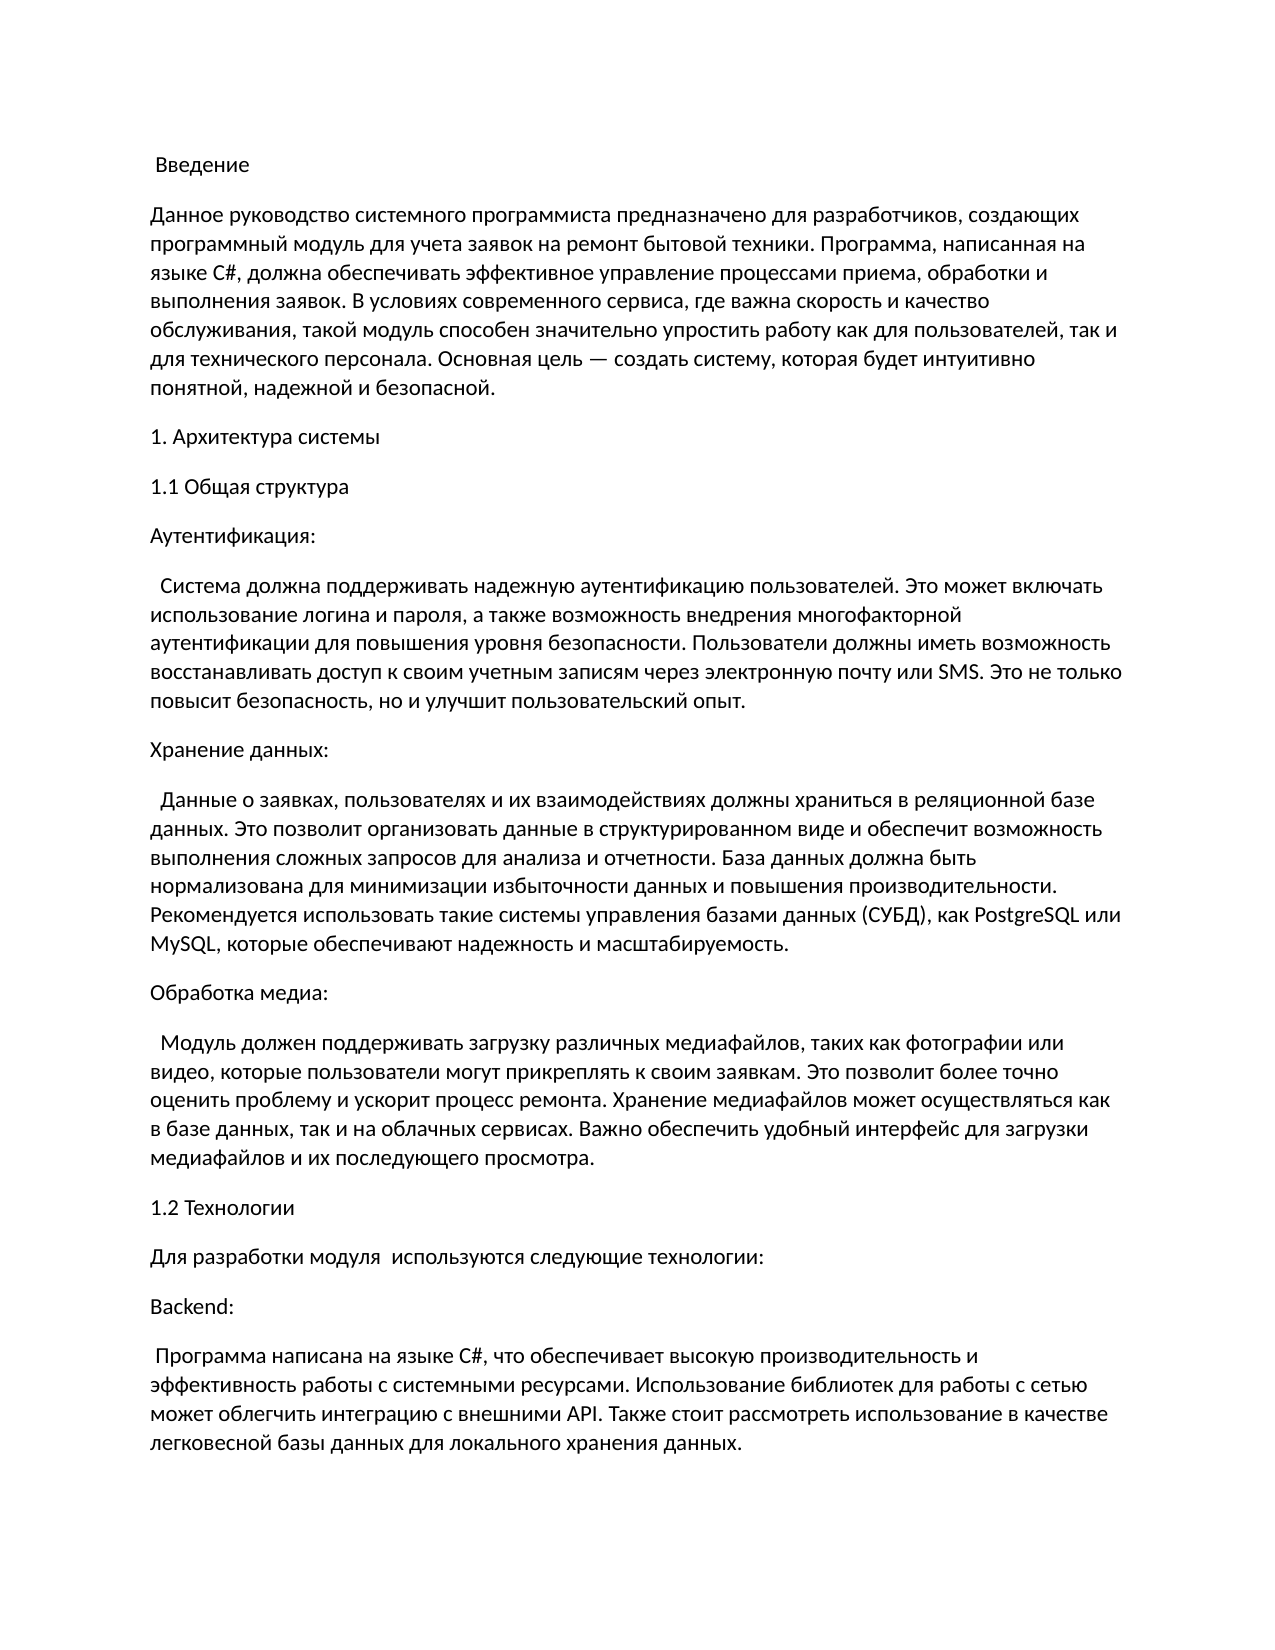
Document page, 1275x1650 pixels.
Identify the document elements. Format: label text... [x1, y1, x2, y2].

text 1.1 Общая структура [150, 471, 1125, 500]
text Данное руководство системного программиста предназначено для разработчиков, создающих программный модуль для учета заявок на ремонт бытовой техники. Программа, написанная на языке C#, должна обеспечивать эффективное управление процессами приема, обработки и выполнения заявок. В условиях современного сервиса, где важна скорость и качество обслуживания, такой модуль способен значительно упростить работу как для пользователей, так и для технического персонала. Основная цель — создать систему, которая будет интуитивно понятной, надежной и безопасной. [150, 199, 1125, 401]
text Система должна поддерживать надежную аутентификацию пользователей. Это может включать использование логина и пароля, а также возможность внедрения многофакторной аутентификации для повышения уровня безопасности. Пользователи должны иметь возможность восстанавливать доступ к своим учетным записям через электронную почту или SMS. Это не только повысит безопасность, но и улучшит пользовательский опыт. [150, 570, 1125, 714]
text Аутентификация: [150, 521, 1125, 549]
text Для разработки модуля используются следующие технологии: [150, 1242, 1125, 1270]
text Хранение данных: [150, 735, 1125, 764]
text Программа написана на языке C#, что обеспечивает высокую производительность и эффективность работы с системными ресурсами. Использование библиотек для работы с сетью может облегчить интеграцию с внешними API. Также стоит рассмотреть использование в качестве легковесной базы данных для локального хранения данных. [150, 1341, 1125, 1456]
text Модуль должен поддерживать загрузку различных медиафайлов, таких как фотографии или видео, которые пользователи могут прикреплять к своим заявкам. Это позволит более точно оценить проблему и ускорит процесс ремонта. Хранение медиафайлов может осуществляться как в базе данных, так и на облачных сервисах. Важно обеспечить удобный интерфейс для загрузки медиафайлов и их последующего просмотра. [150, 1027, 1125, 1171]
text Данные о заявках, пользователях и их взаимодействиях должны храниться в реляционной базе данных. Это позволит организовать данные в структурированном виде и обеспечит возможность выполнения сложных запросов для анализа и отчетности. База данных должна быть нормализована для минимизации избыточности данных и повышения производительности. Рекомендуется использовать такие системы управления базами данных (СУБД), как PostgreSQL или MySQL, которые обеспечивают надежность и масштабируемость. [150, 784, 1125, 957]
text Обработка медиа: [150, 978, 1125, 1007]
text 1. Архитектура системы [150, 422, 1125, 450]
text Backend: [150, 1291, 1125, 1320]
text 1.2 Технологии [150, 1192, 1125, 1221]
text Введение [150, 150, 1125, 179]
